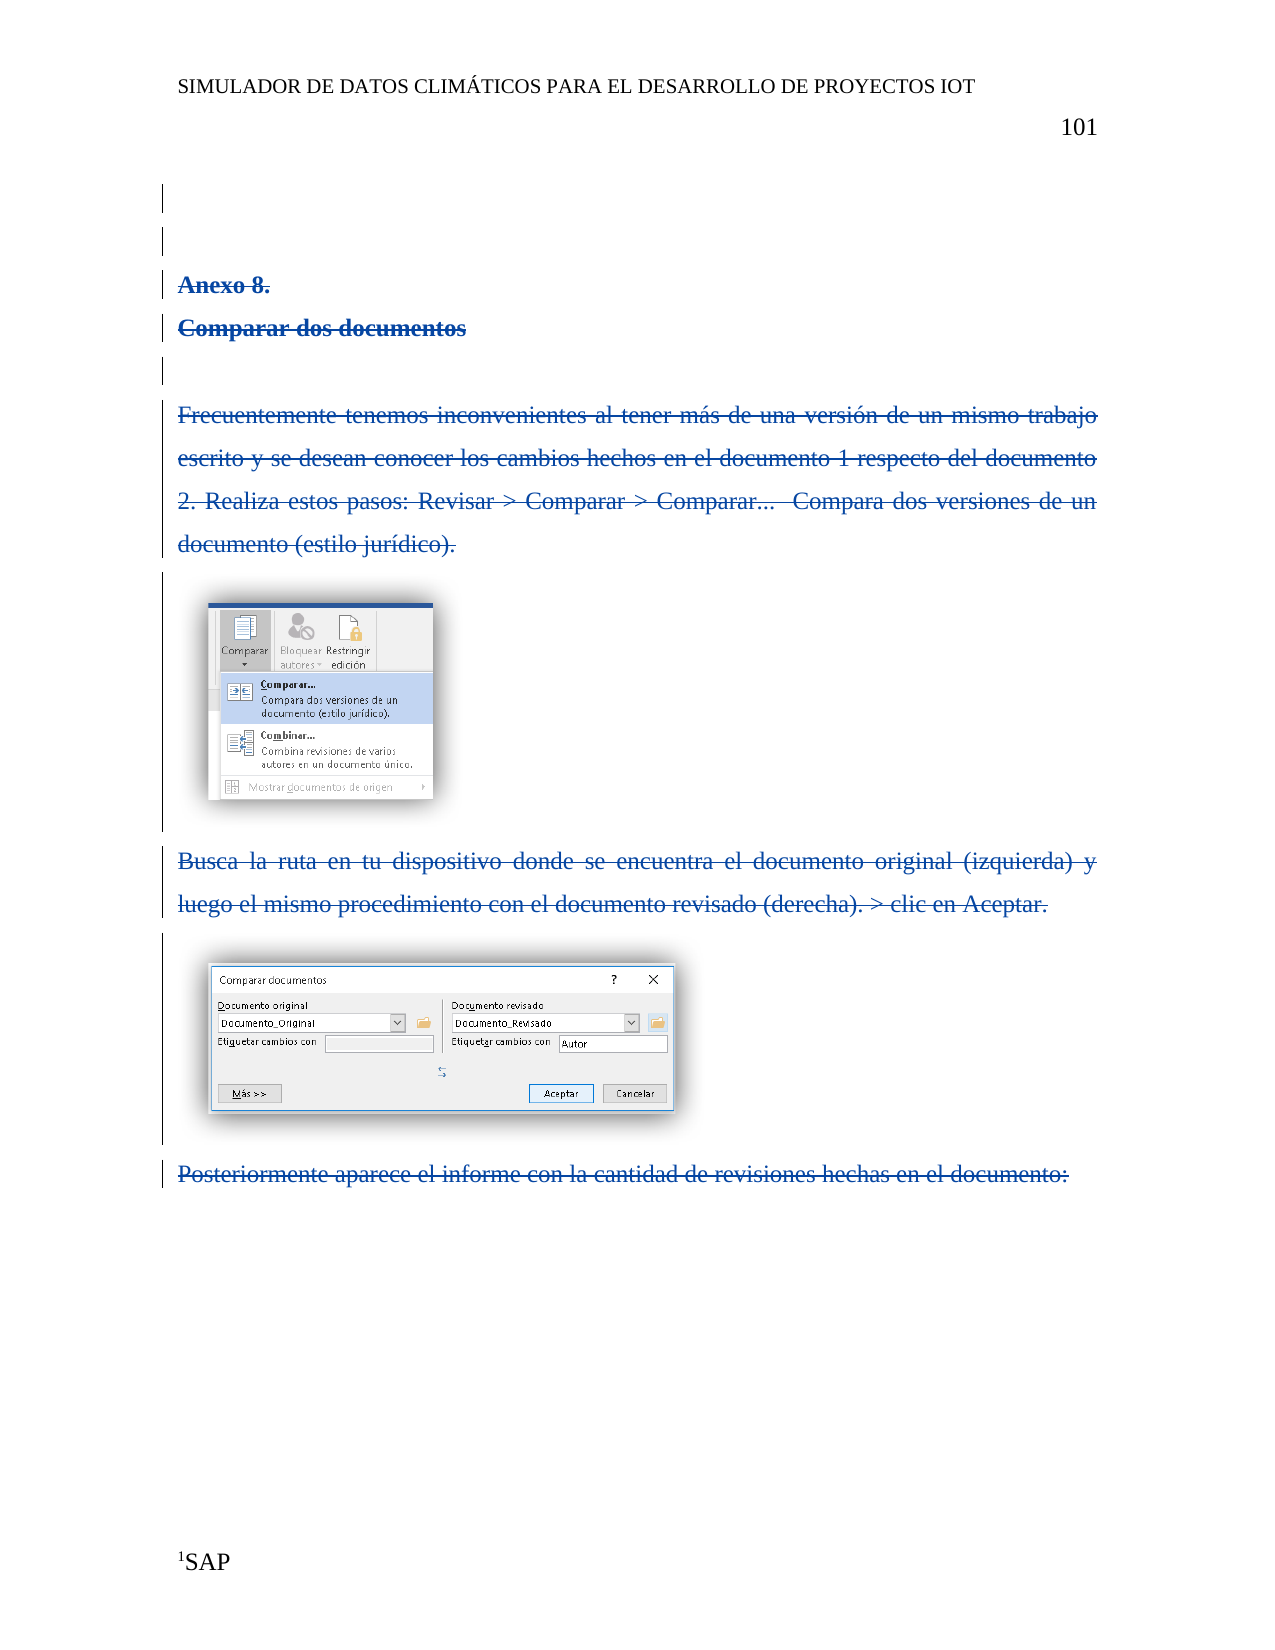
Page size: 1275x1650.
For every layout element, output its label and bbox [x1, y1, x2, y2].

picture [208, 603, 433, 800]
picture [208, 963, 676, 1114]
